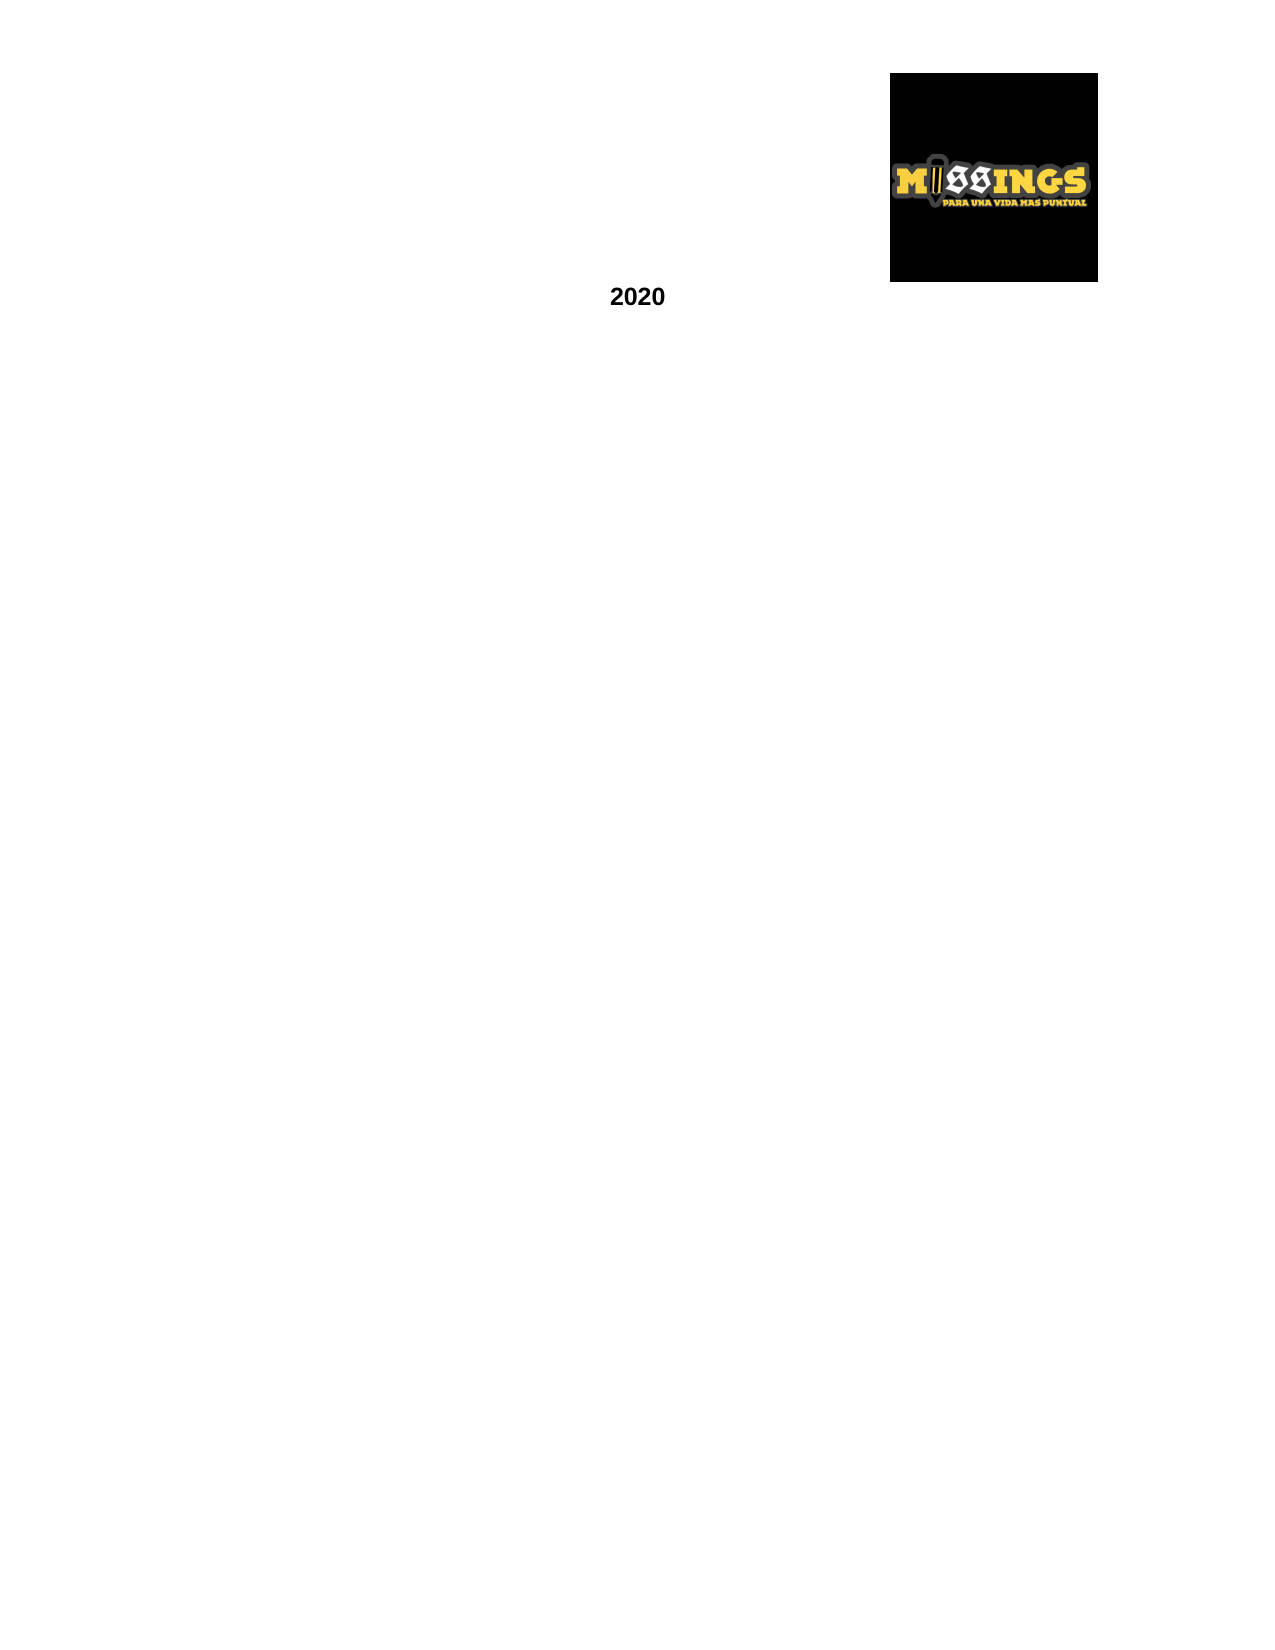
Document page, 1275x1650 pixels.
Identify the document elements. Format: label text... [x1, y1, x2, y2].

picture [890, 73, 1098, 282]
text 2020 [177, 282, 1098, 310]
